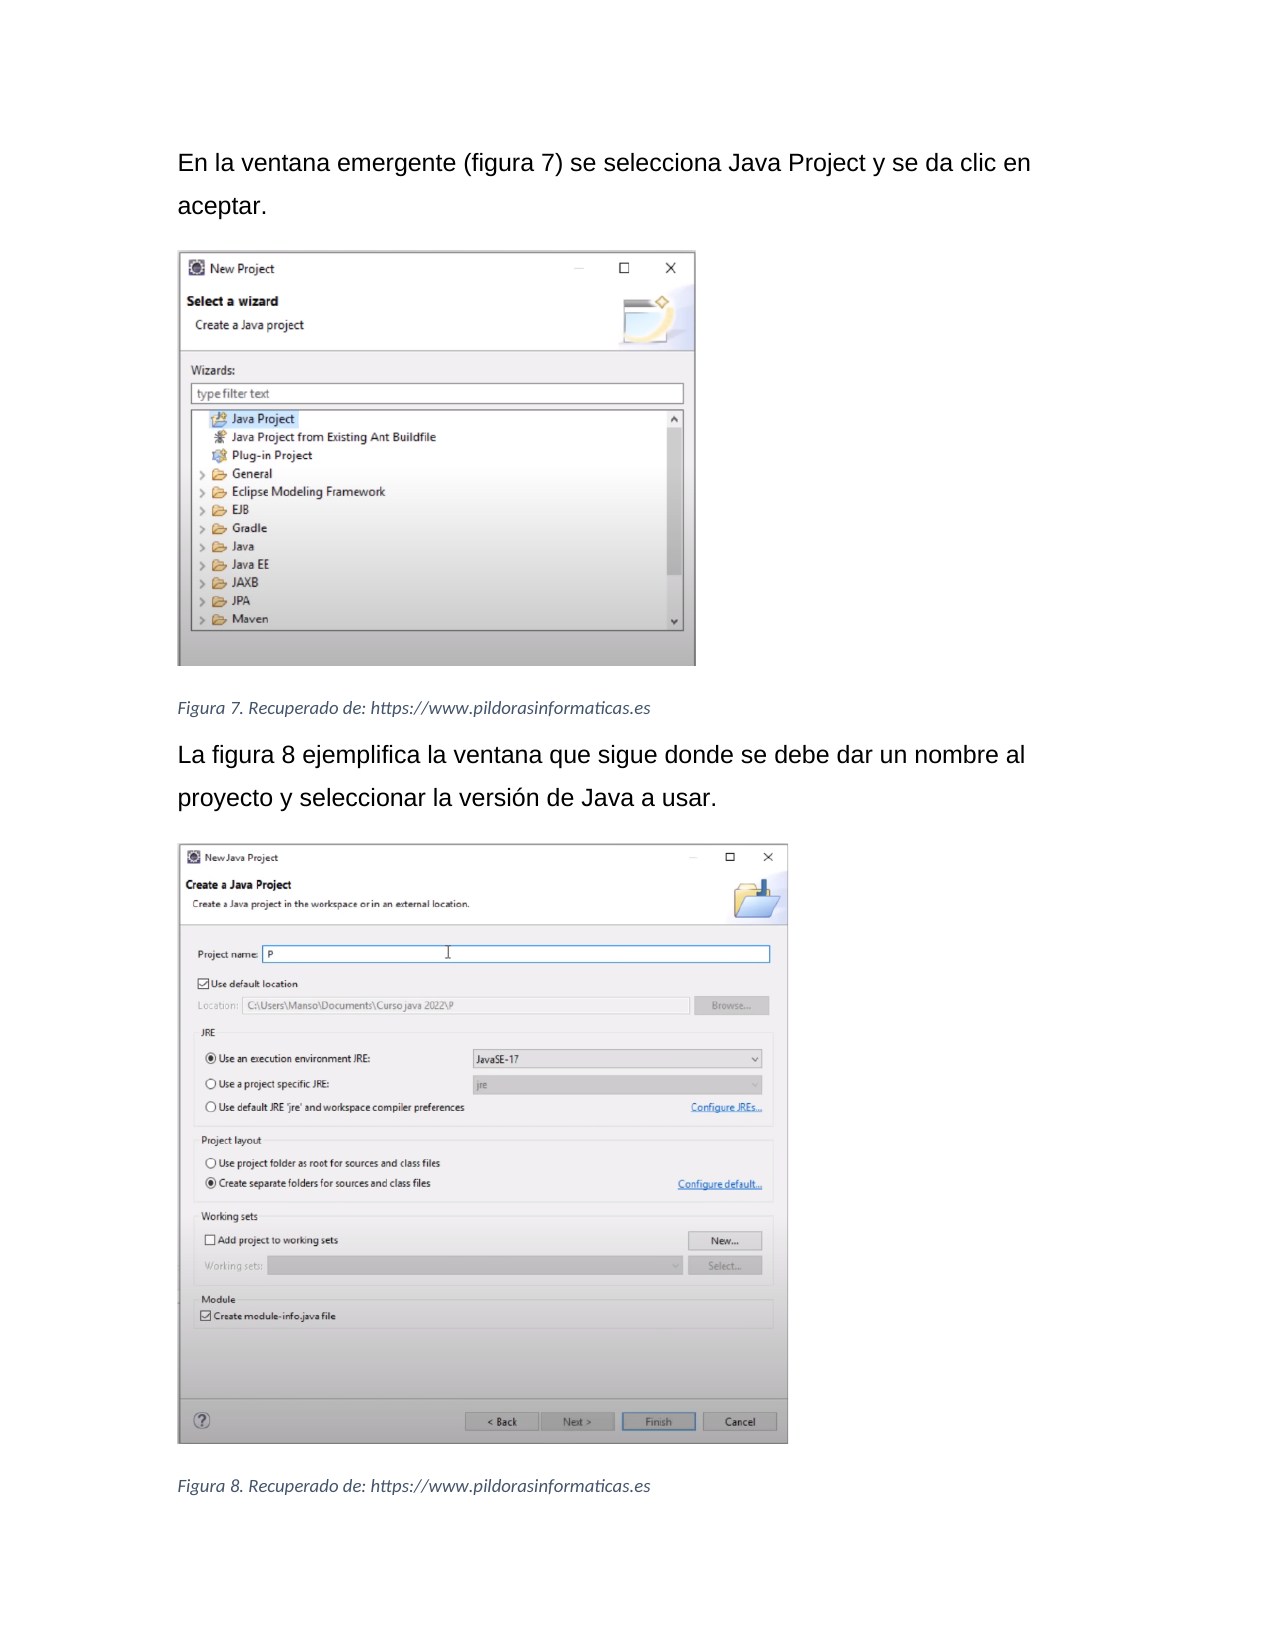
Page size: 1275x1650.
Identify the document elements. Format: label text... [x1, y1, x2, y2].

text En la ventana emergente (figura 7) se selecciona Java Project y se da clic en aceptar. [177, 148, 1098, 219]
picture [177, 843, 789, 1444]
text Figura 7. Recuperado de: https://www.pildorasinformaticas.es [177, 697, 1098, 719]
text Figura 8. Recuperado de: https://www.pildorasinformaticas.es [177, 1474, 1098, 1497]
picture [177, 250, 696, 666]
text La figura 8 ejemplifica la ventana que sigue donde se debe dar un nombre al proyecto y seleccionar la versión de Java a usar. [177, 740, 1098, 812]
